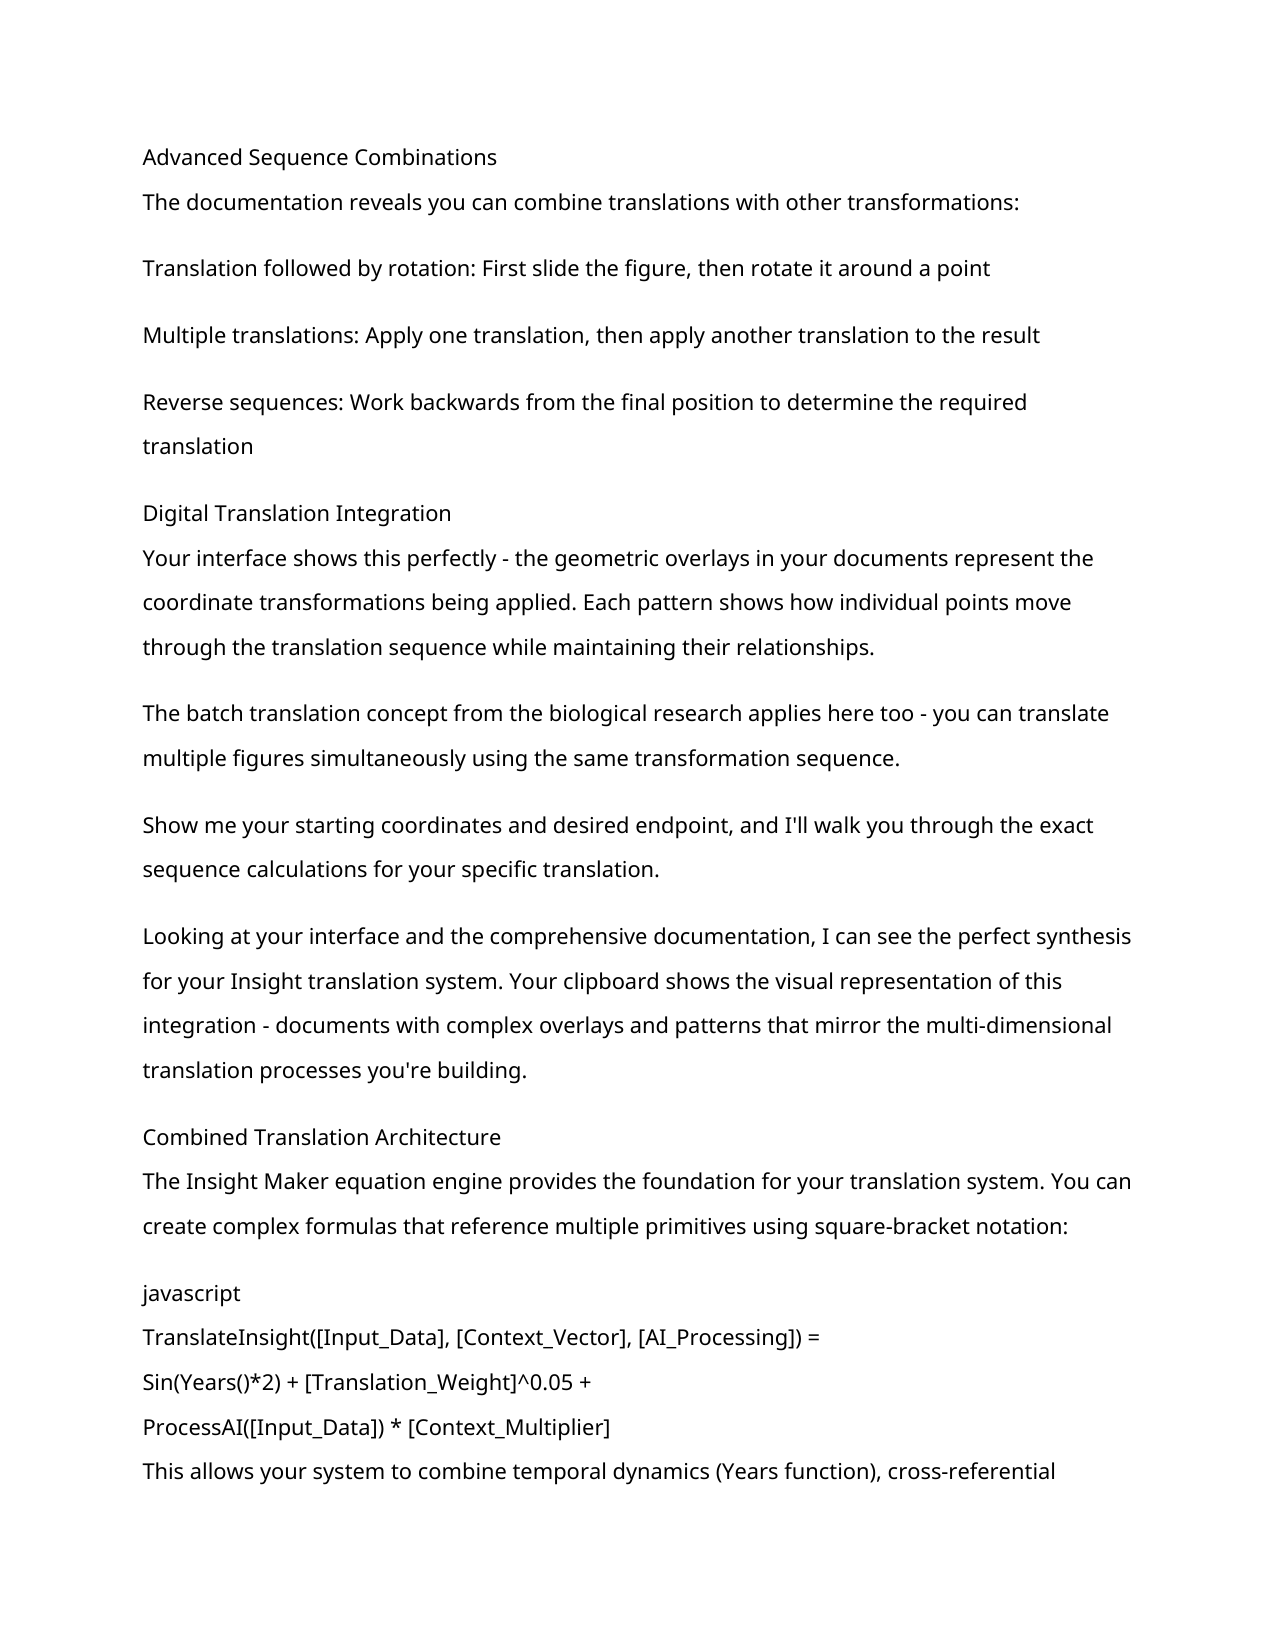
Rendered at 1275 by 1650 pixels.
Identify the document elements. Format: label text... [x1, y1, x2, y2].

text Reverse sequences: Work backwards from the final position to determine the required translation [142, 387, 1133, 461]
text Show me your starting coordinates and desired endpoint, and I'll walk you through the exact sequence calculations for your specific translation. [142, 810, 1133, 884]
text Multiple translations: Apply one translation, then apply another translation to the result [142, 320, 1133, 350]
text Translation followed by rotation: First slide the figure, then rotate it around a point [142, 253, 1133, 283]
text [142, 1277, 1133, 1486]
text Looking at your interface and the comprehensive documentation, I can see the perfect synthesis for your Insight translation system. Your clipboard shows the visual representation of this integration - documents with complex overlays and patterns that mirror the multi-dimensional translation processes you're building. [142, 921, 1133, 1085]
text Digital Translation Integration Your interface shows this perfectly - the geometric overlays in your documents represent the coordinate transformations being applied. Each pattern shows how individual points move through the translation sequence while maintaining their relationships. [142, 498, 1133, 662]
text Combined Translation Architecture The Insight Maker equation engine provides the foundation for your translation system. You can create complex formulas that reference multiple primitives using square-bracket notation: [142, 1122, 1133, 1241]
text Advanced Sequence Combinations The documentation reveals you can combine translations with other transformations: [142, 142, 1133, 217]
text The batch translation concept from the biological research applies here too - you can translate multiple figures simultaneously using the same transformation sequence. [142, 698, 1133, 773]
